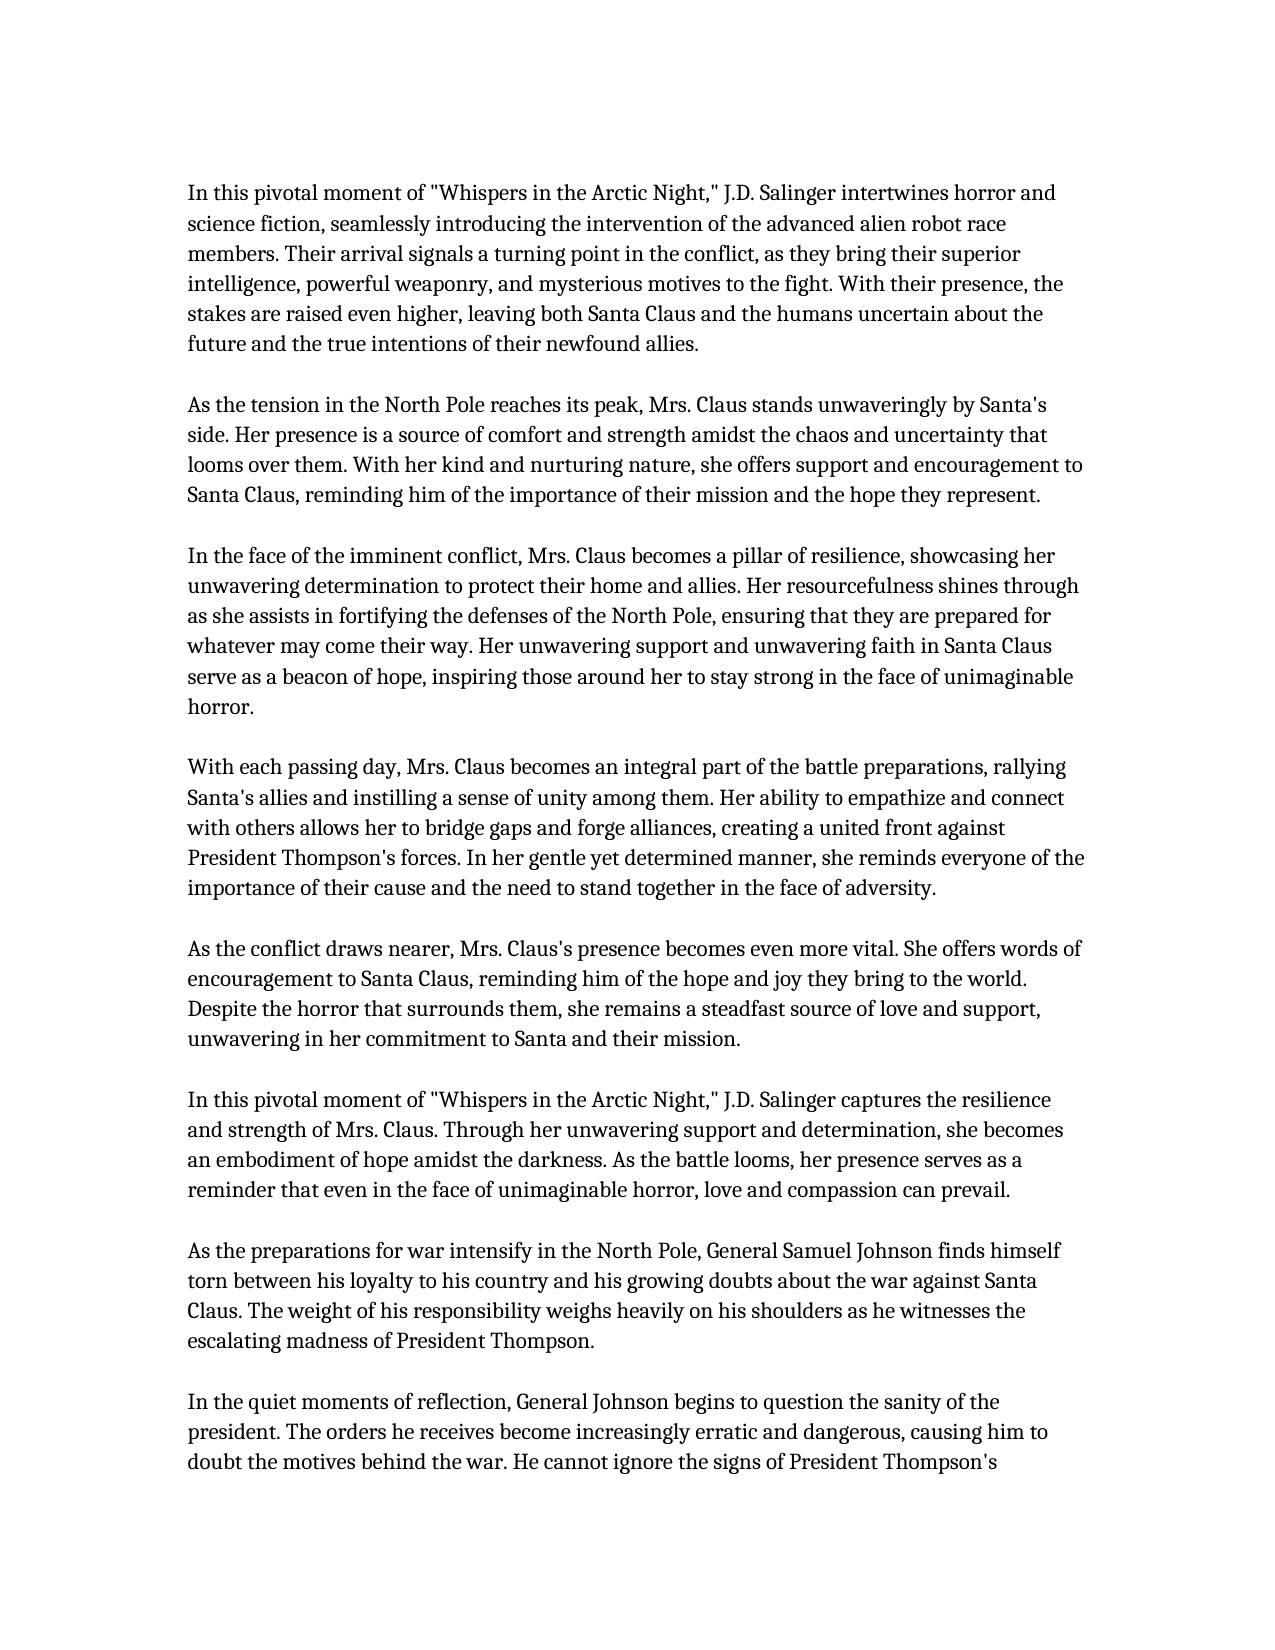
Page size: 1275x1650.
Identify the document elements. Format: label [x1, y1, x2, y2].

text [187, 150, 1087, 1475]
